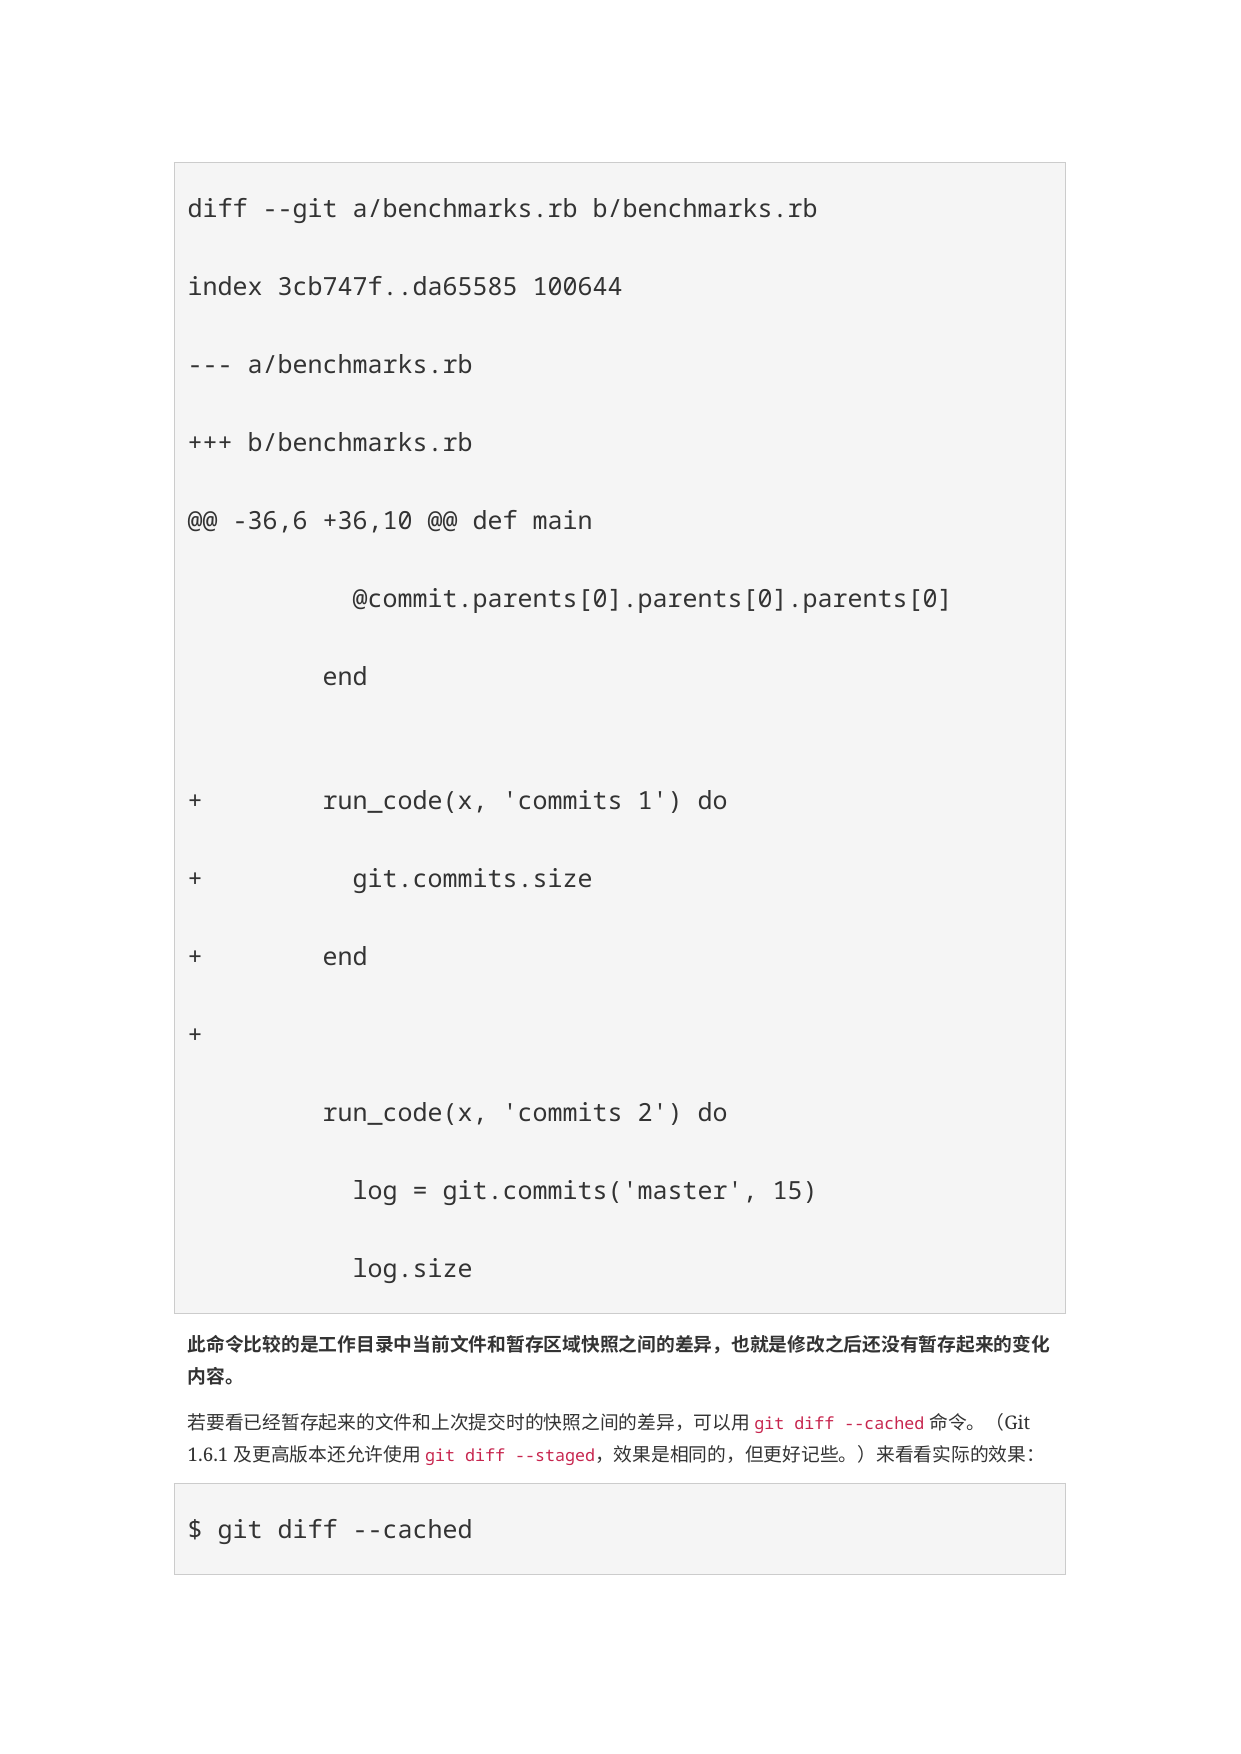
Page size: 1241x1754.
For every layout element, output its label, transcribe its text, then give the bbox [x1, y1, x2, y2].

text @commit.parents[0].parents[0].parents[0] [175, 552, 1065, 630]
text --- a/benchmarks.rb [175, 318, 1065, 396]
text diff --git a/benchmarks.rb b/benchmarks.rb [175, 163, 1065, 240]
text 若要看已经暂存起来的文件和上次提交时的快照之间的差异，可以用 git diff --cached 命令。（Git 1.6.1 及更高版本还允许使用 git diff --staged，效果是相同的，但更好记些。）来看看实际的效果： [187, 1405, 1053, 1470]
text + end [175, 910, 1065, 988]
text + git.commits.size [175, 832, 1065, 910]
text 此命令比较的是工作目录中当前文件和暂存区域快照之间的差异，也就是修改之后还没有暂存起来的变化内容。 [187, 1327, 1053, 1392]
text + [175, 988, 1065, 1066]
text + run_code(x, 'commits 1') do [175, 754, 1065, 832]
text run_code(x, 'commits 2') do [175, 1066, 1065, 1144]
text +++ b/benchmarks.rb [175, 396, 1065, 474]
text $ git diff --cached [175, 1484, 1065, 1574]
text end [175, 630, 1065, 708]
text index 3cb747f..da65585 100644 [175, 240, 1065, 318]
text log = git.commits('master', 15) [175, 1144, 1065, 1222]
text log.size [175, 1222, 1065, 1313]
text @@ -36,6 +36,10 @@ def main [175, 474, 1065, 552]
